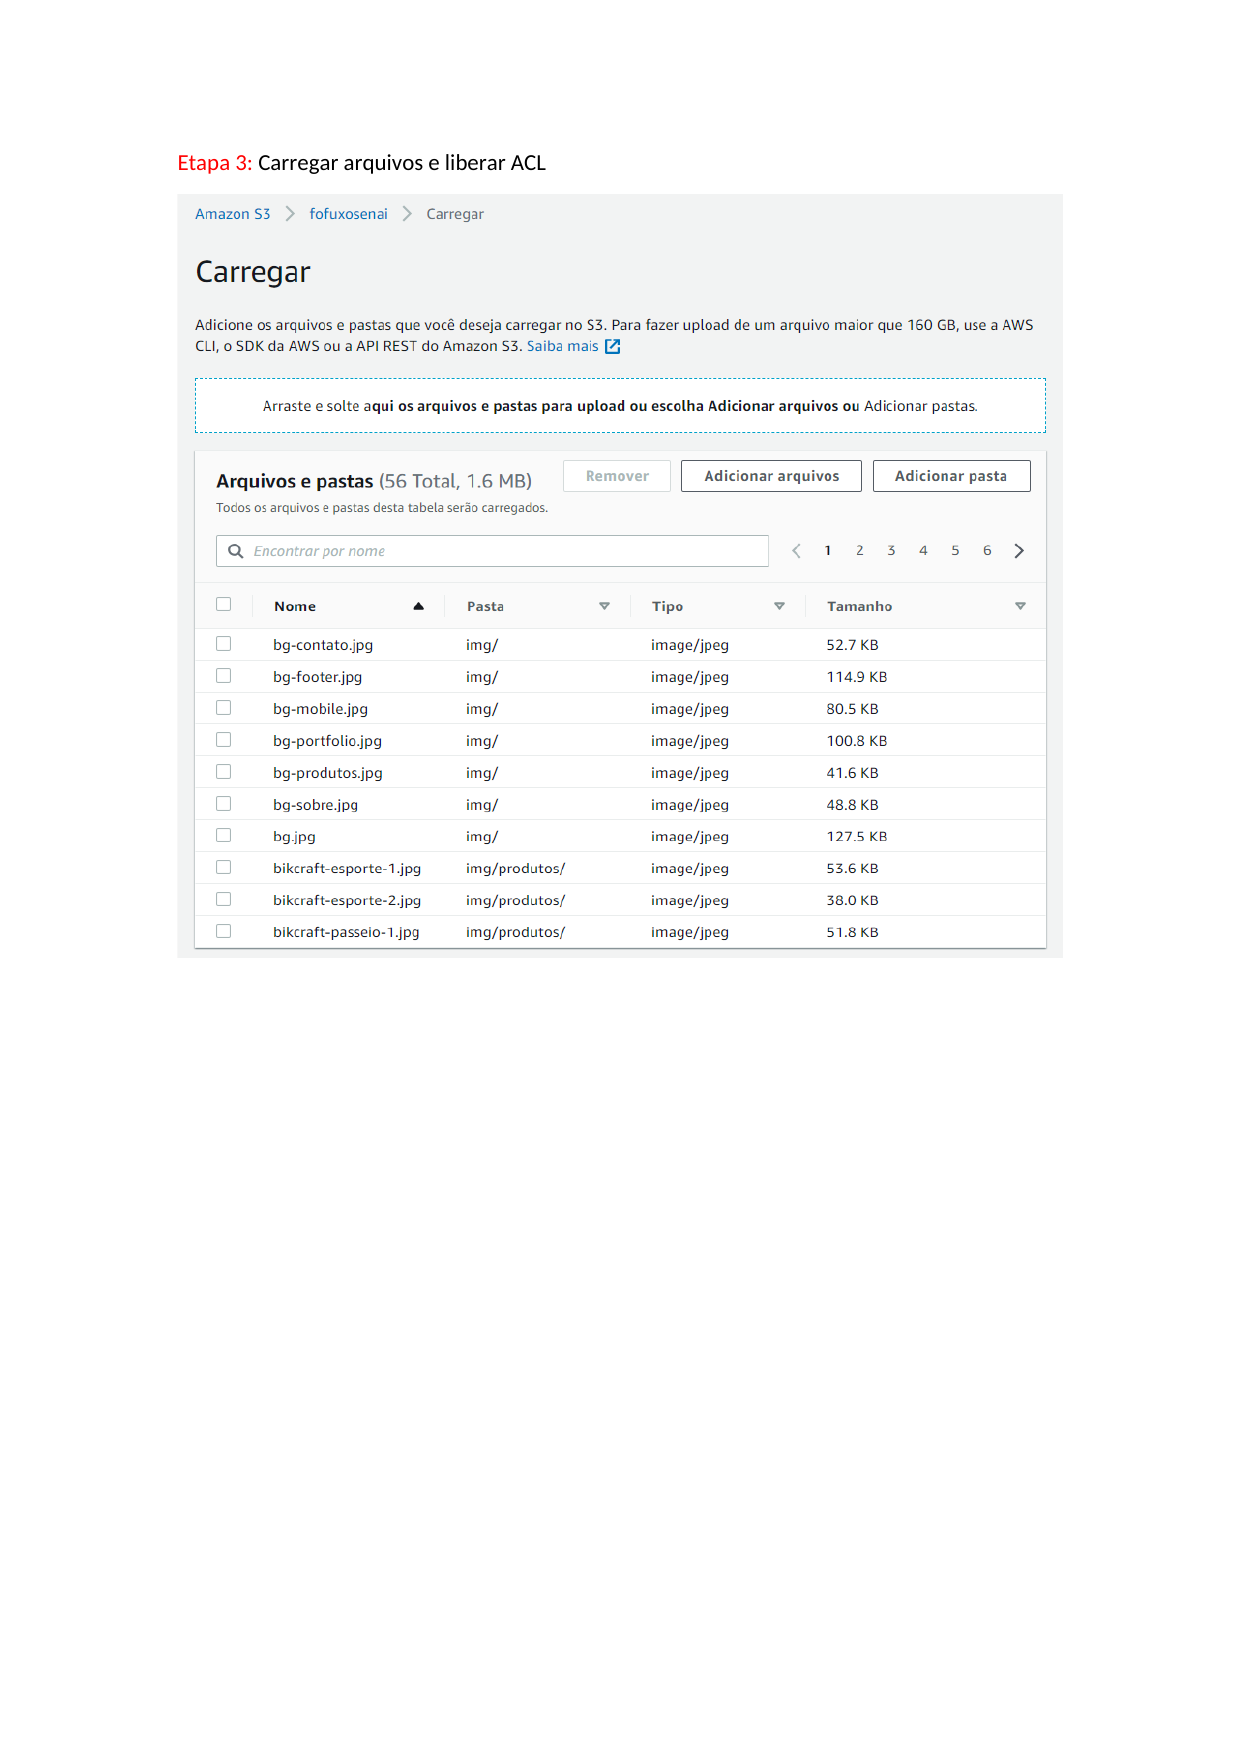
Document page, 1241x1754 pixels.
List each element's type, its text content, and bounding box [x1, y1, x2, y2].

picture [177, 194, 1063, 958]
text Etapa 3: Carregar arquivos e liberar ACL [177, 148, 1063, 176]
